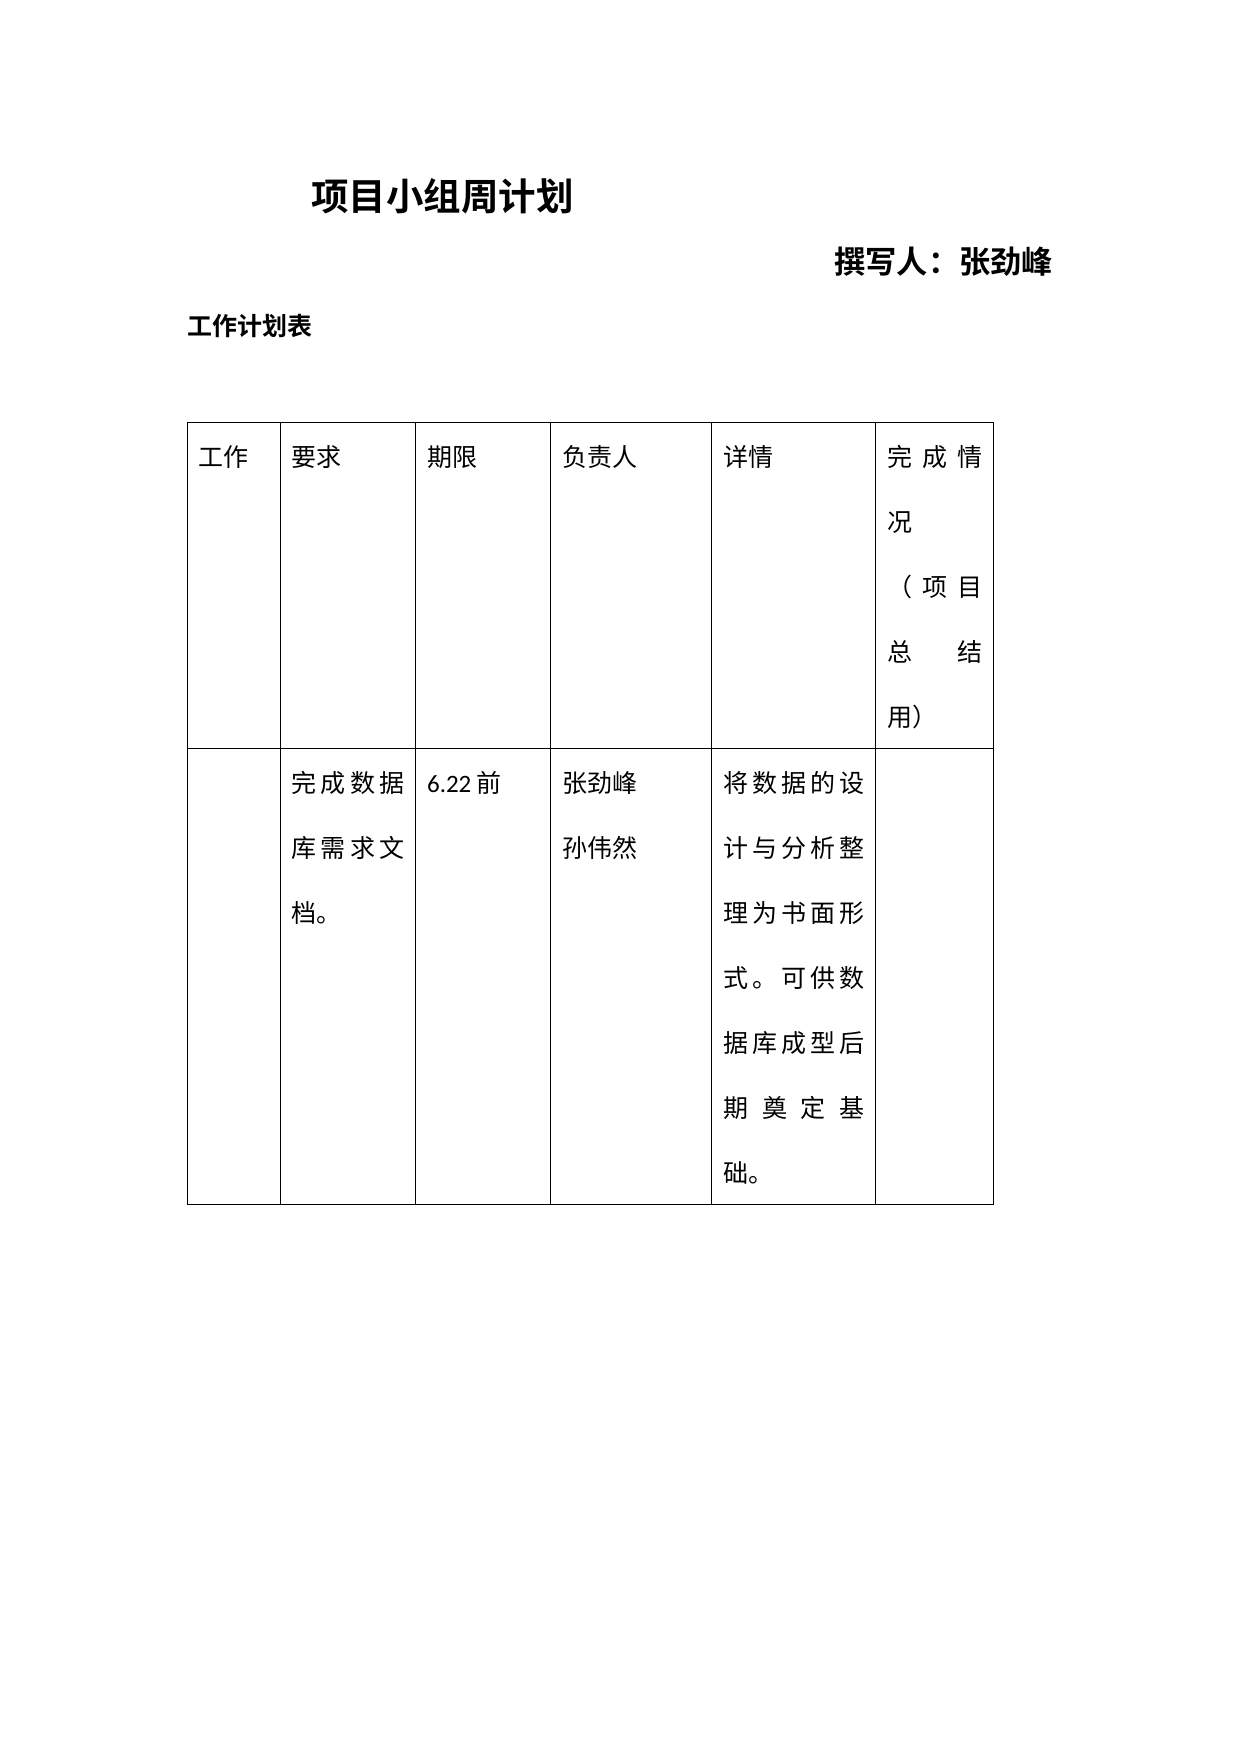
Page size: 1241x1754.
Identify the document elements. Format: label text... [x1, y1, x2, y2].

text 项目小组周计划 [187, 162, 1053, 227]
table_header 完成情况 （项目总结用） [876, 423, 993, 748]
table_cell 张劲峰 孙伟然 [551, 749, 711, 1204]
text 工作计划表 [187, 292, 1053, 357]
table_cell 完成数据库需求文档。 [281, 749, 415, 1204]
table_header 工作 [188, 423, 280, 748]
table_cell 6.22前 [416, 749, 550, 1204]
table_cell 将数据的设计与分析整理为书面形式。可供数据库成型后期奠定基础。 [712, 749, 875, 1204]
table_header 要求 [281, 423, 415, 748]
table_cell [876, 749, 993, 1204]
table_cell [188, 749, 280, 1204]
table_header 期限 [416, 423, 550, 748]
table_header 负责人 [551, 423, 711, 748]
table_header 详情 [712, 423, 875, 748]
text 撰写人：张劲峰 [187, 227, 1053, 292]
